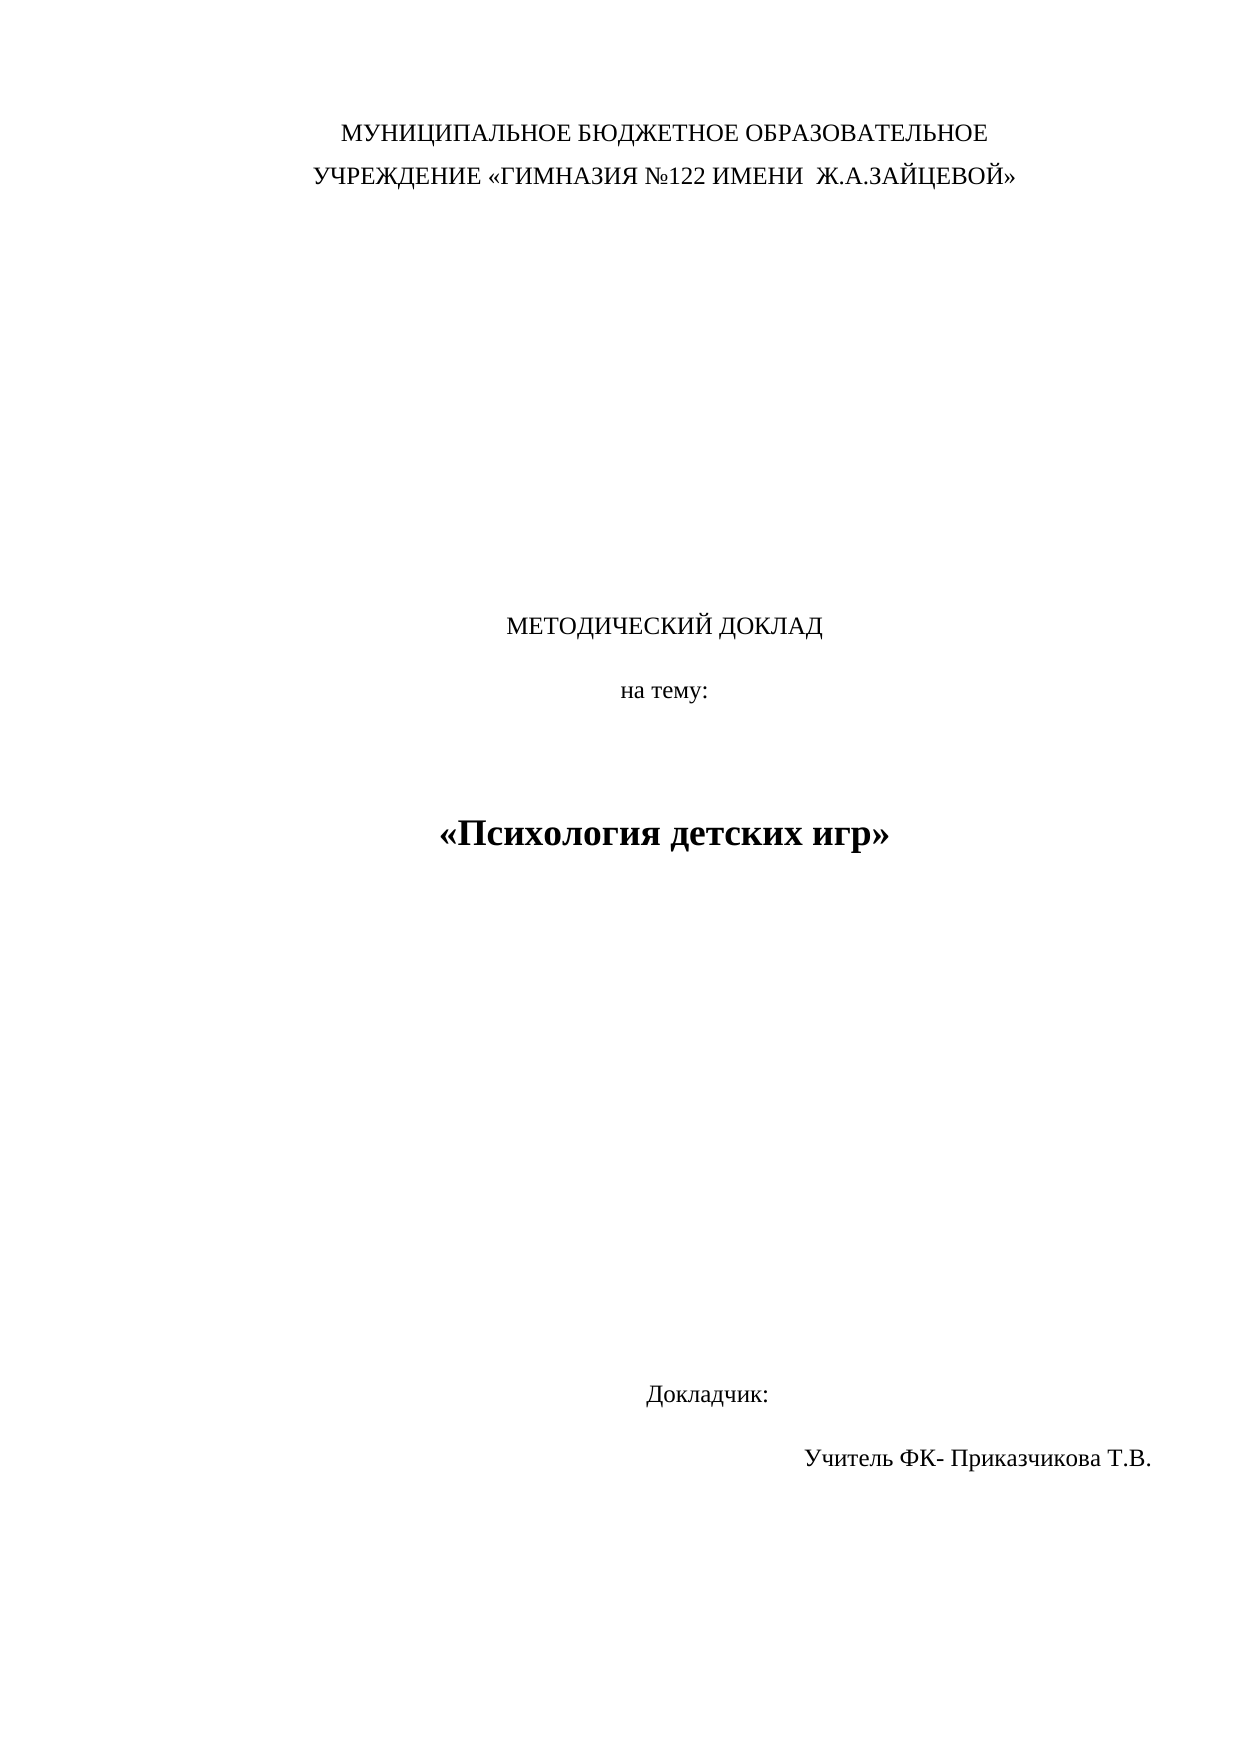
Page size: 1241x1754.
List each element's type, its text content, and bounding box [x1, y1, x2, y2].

text «Психология детских игр» [177, 810, 1152, 853]
text Учитель ФК- Приказчикова Т.В. [177, 1443, 1152, 1472]
text на тему: [177, 675, 1152, 704]
text УЧРЕЖДЕНИЕ «ГИМНАЗИЯ №122 ИМЕНИ Ж.А.ЗАЙЦЕВОЙ» [177, 161, 1152, 190]
text Докладчик: [177, 1379, 1152, 1408]
text МЕТОДИЧЕСКИЙ ДОКЛАД [177, 611, 1152, 640]
text МУНИЦИПАЛЬНОЕ БЮДЖЕТНОЕ ОБРАЗОВАТЕЛЬНОЕ [177, 118, 1152, 147]
